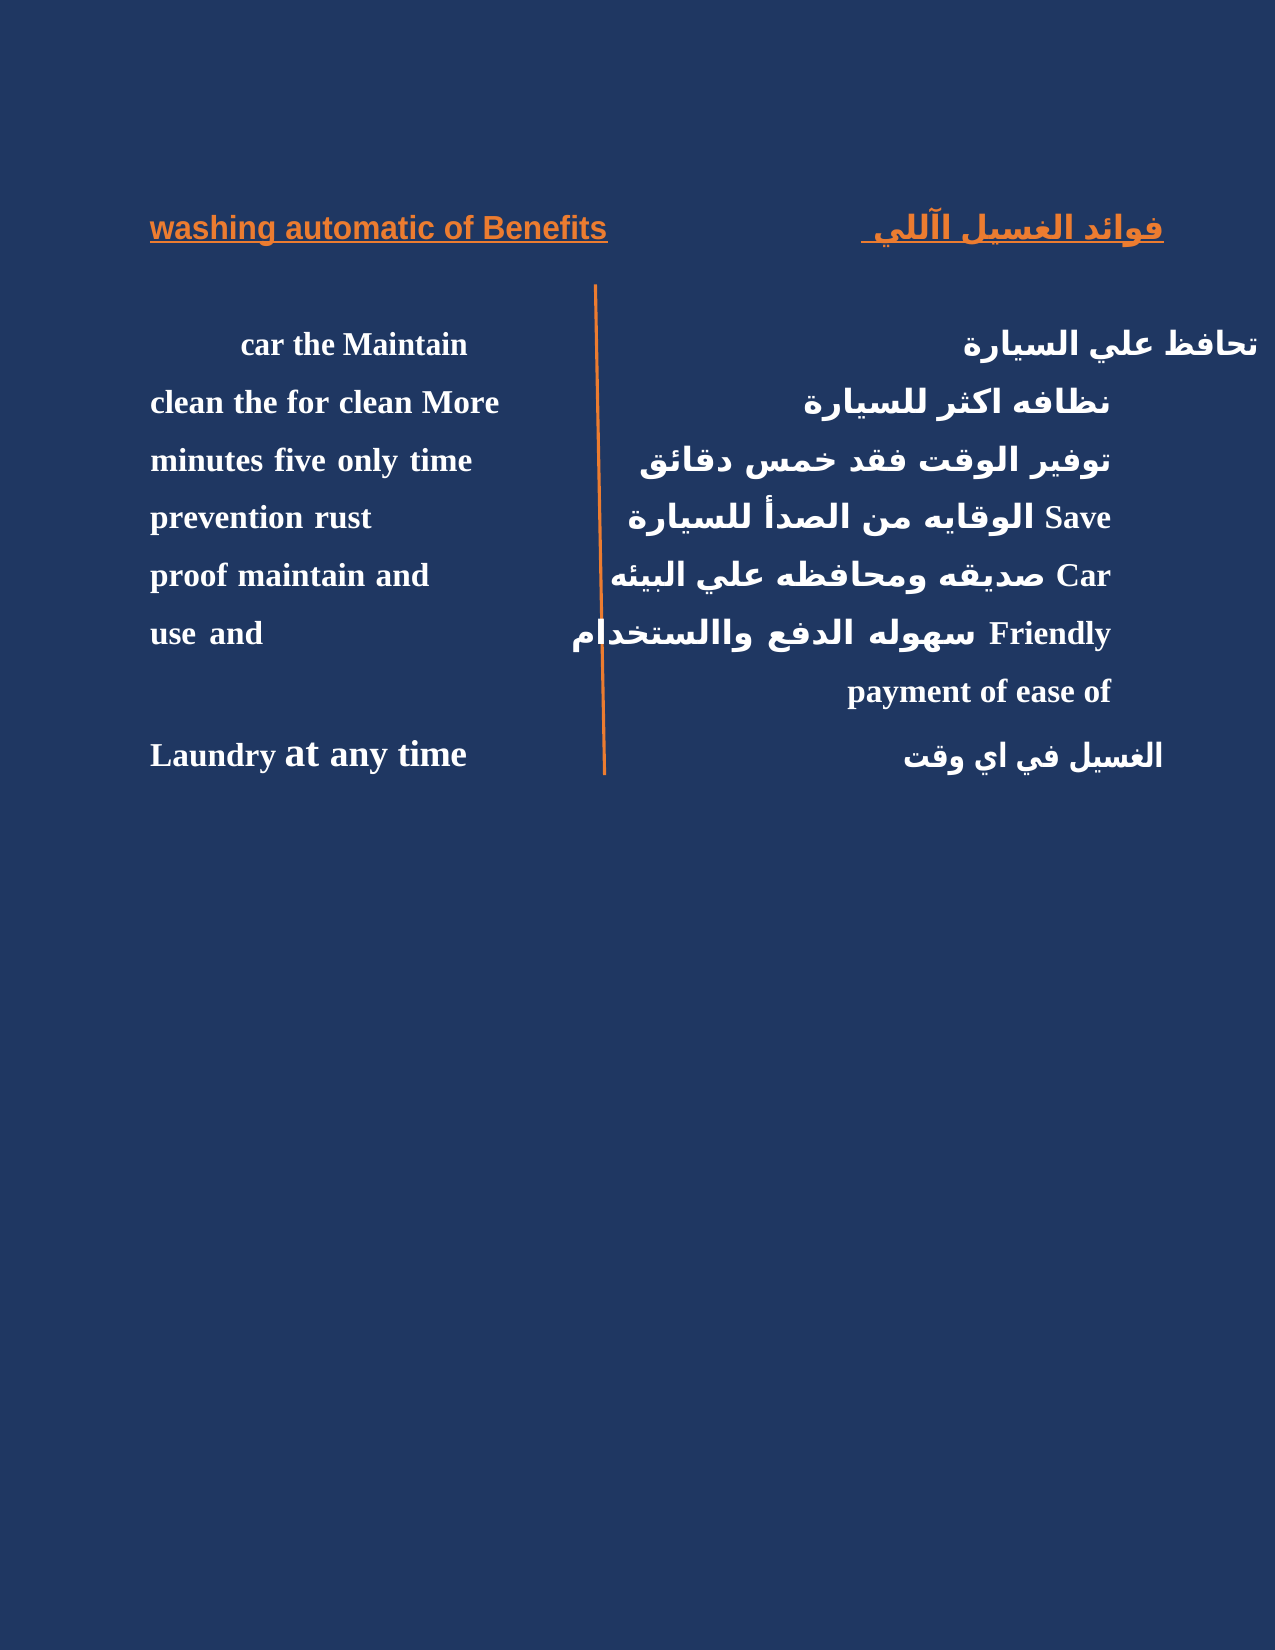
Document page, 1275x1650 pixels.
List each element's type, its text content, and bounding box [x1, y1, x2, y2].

text الغسيل في اي وقت [903, 736, 1258, 774]
text Laundry at any time [150, 729, 472, 776]
text تحافظ علي السيارة car the Maintain [150, 324, 1258, 362]
text فوائد الغسيل اآللي washing automatic of Benefits [150, 208, 1258, 246]
text نظافه اكثر للسيارة clean the for clean More توفير الوقت فقد خمس دقائق minutes five only time Save الوقايه من الصدأ للسيارة prevention rust Car صديقه ومحافظه علي البيئه proof maintain and Friendly سهوله الدفع واالستخدام use and payment of ease of [150, 382, 1111, 709]
